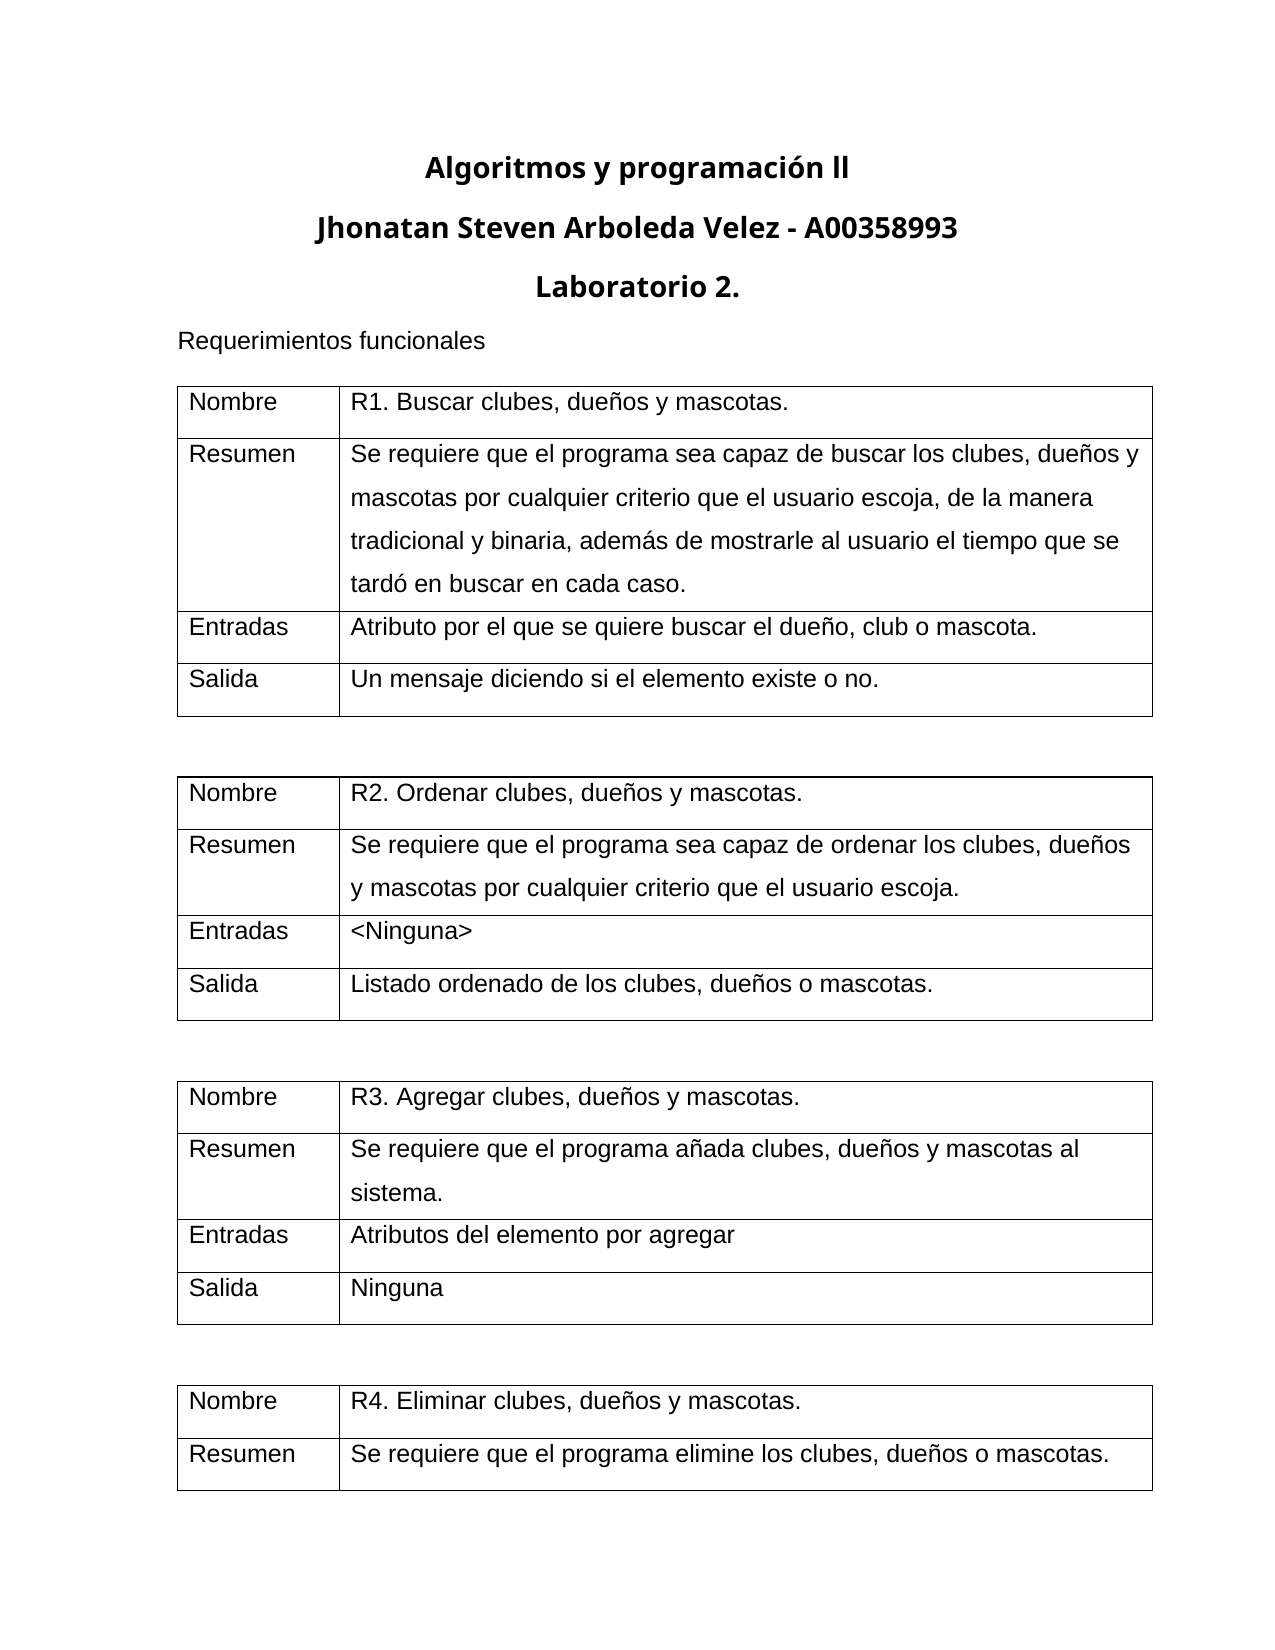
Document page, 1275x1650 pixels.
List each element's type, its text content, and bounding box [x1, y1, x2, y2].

table_cell Entradas [178, 916, 339, 967]
table_cell Se requiere que el programa añada clubes, dueños y mascotas al sistema. [340, 1134, 1152, 1219]
table_header R2. Ordenar clubes, dueños y mascotas. [340, 778, 1152, 829]
table_cell Listado ordenado de los clubes, dueños o mascotas. [340, 969, 1152, 1020]
table_cell Un mensaje diciendo si el elemento existe o no. [340, 664, 1152, 716]
table_header Nombre [178, 1386, 339, 1438]
table_cell Se requiere que el programa sea capaz de buscar los clubes, dueños y mascotas por cualquier criterio que el usuario escoja, de la manera tradicional y binaria, además de mostrarle al usuario el tiempo que se tardó en buscar en cada caso. [340, 439, 1152, 611]
table_cell Atributo por el que se quiere buscar el dueño, club o mascota. [340, 612, 1152, 663]
text Requerimientos funcionales [177, 326, 1098, 355]
table_cell Resumen [178, 830, 339, 915]
table_cell Salida [178, 969, 339, 1020]
table_cell Se requiere que el programa elimine los clubes, dueños o mascotas. [340, 1439, 1152, 1490]
table_cell Atributos del elemento por agregar [340, 1220, 1152, 1272]
table_cell Resumen [178, 439, 339, 611]
table_header Nombre [178, 778, 339, 829]
table_header Nombre [178, 1082, 339, 1133]
text Laboratorio 2. [177, 267, 1098, 306]
table_cell Resumen [178, 1439, 339, 1490]
table_cell Salida [178, 1273, 339, 1324]
table_cell Resumen [178, 1134, 339, 1219]
text Jhonatan Steven Arboleda Velez - A00358993 [177, 207, 1098, 247]
table_cell Se requiere que el programa sea capaz de ordenar los clubes, dueños y mascotas por cualquier criterio que el usuario escoja. [340, 830, 1152, 915]
table_cell Entradas [178, 612, 339, 663]
table_cell Ninguna [340, 1273, 1152, 1324]
table_cell Salida [178, 664, 339, 716]
table_header Nombre [178, 387, 339, 438]
text Algoritmos y programación ll [177, 148, 1098, 187]
table_cell <Ninguna> [340, 916, 1152, 967]
table_cell Entradas [178, 1220, 339, 1272]
table_header R1. Buscar clubes, dueños y mascotas. [340, 387, 1152, 438]
table_header R3. Agregar clubes, dueños y mascotas. [340, 1082, 1152, 1133]
table_header R4. Eliminar clubes, dueños y mascotas. [340, 1386, 1152, 1438]
